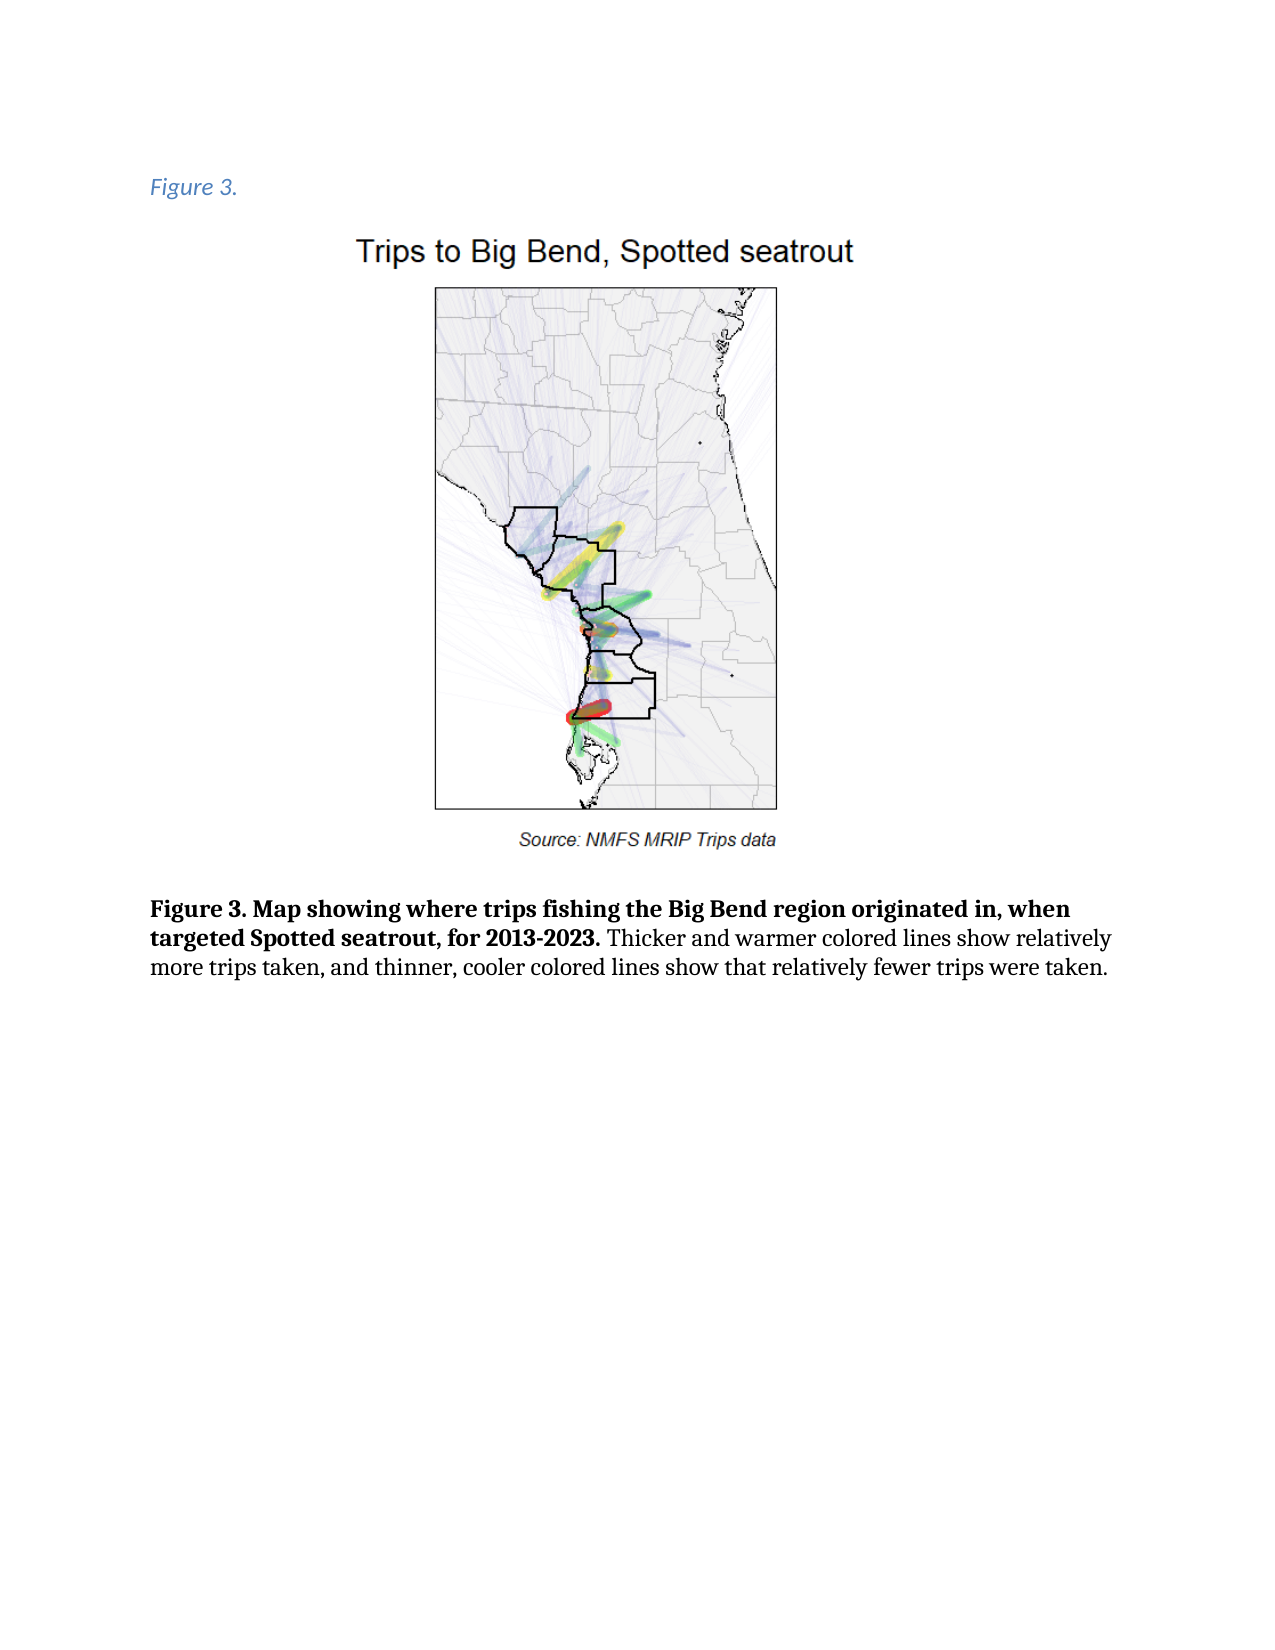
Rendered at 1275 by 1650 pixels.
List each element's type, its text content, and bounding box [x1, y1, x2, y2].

picture [168, 220, 1044, 877]
subtitle Figure 3. [150, 171, 1125, 201]
text Figure 3. Map showing where trips fishing the Big Bend region originated in, when targeted Spotted seatrout, for 2013-2023. Thicker and warmer colored lines show relatively more trips taken, and thinner, cooler colored lines show that relatively fewer trips were taken. [150, 895, 1125, 981]
